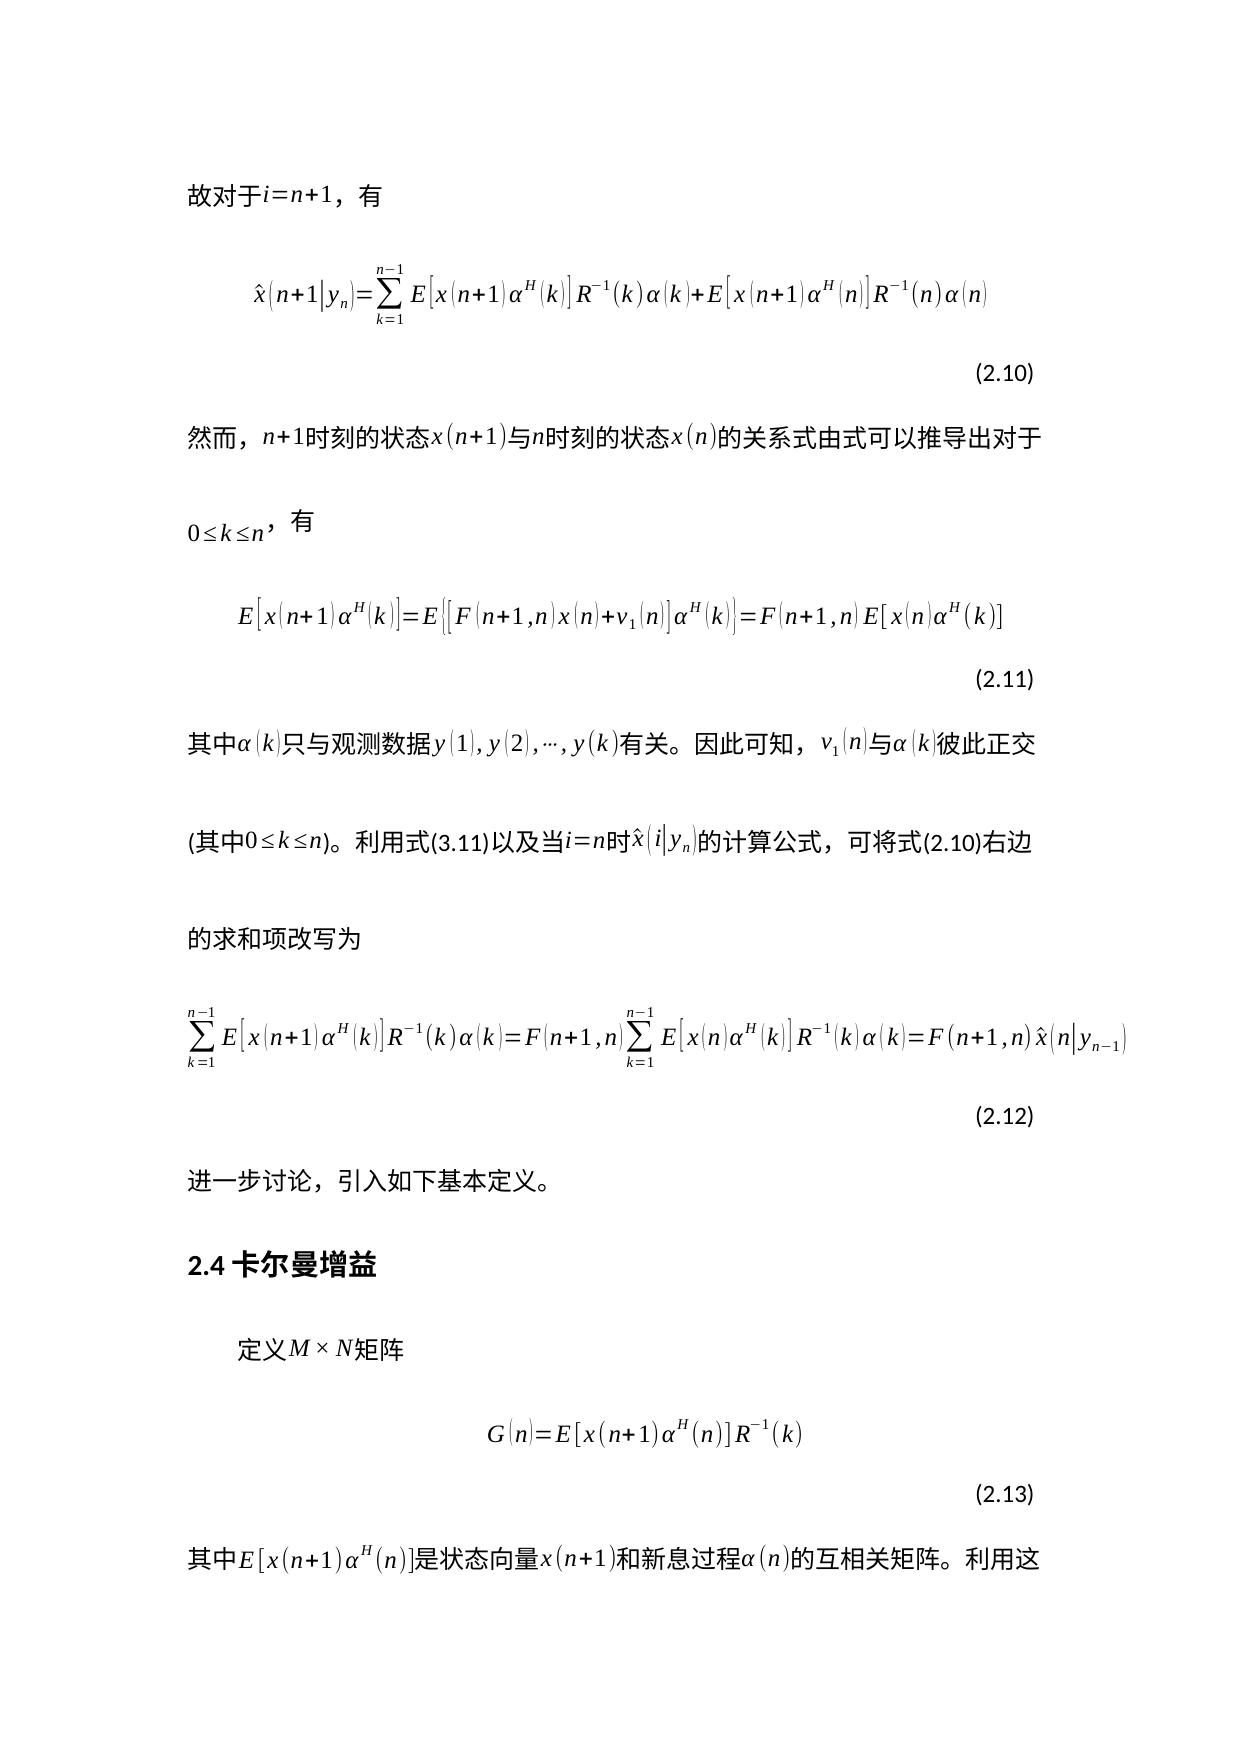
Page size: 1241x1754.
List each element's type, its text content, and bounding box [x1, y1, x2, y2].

text (2.10) [187, 356, 1053, 388]
text 进一步讨论，引入如下基本定义。 [187, 1147, 1053, 1212]
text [187, 1525, 1053, 1590]
text 其中只与观测数据有关。因此可知，与彼此正交(其中)。利用式(3.11)以及当时的计算公式，可将式(2.10)右边的求和项改写为 [187, 710, 1053, 970]
text (2.11) [187, 663, 1053, 695]
text 故对于，有 [187, 162, 1053, 227]
text 定义矩阵 [187, 1316, 1053, 1381]
text 2.4 卡尔曼增益 [187, 1230, 1053, 1295]
text (2.13) [187, 1478, 1053, 1510]
text 然而，时刻的状态与时刻的状态的关系式由式可以推导出对于，有 [187, 404, 1053, 566]
text (2.12) [187, 1099, 1053, 1132]
